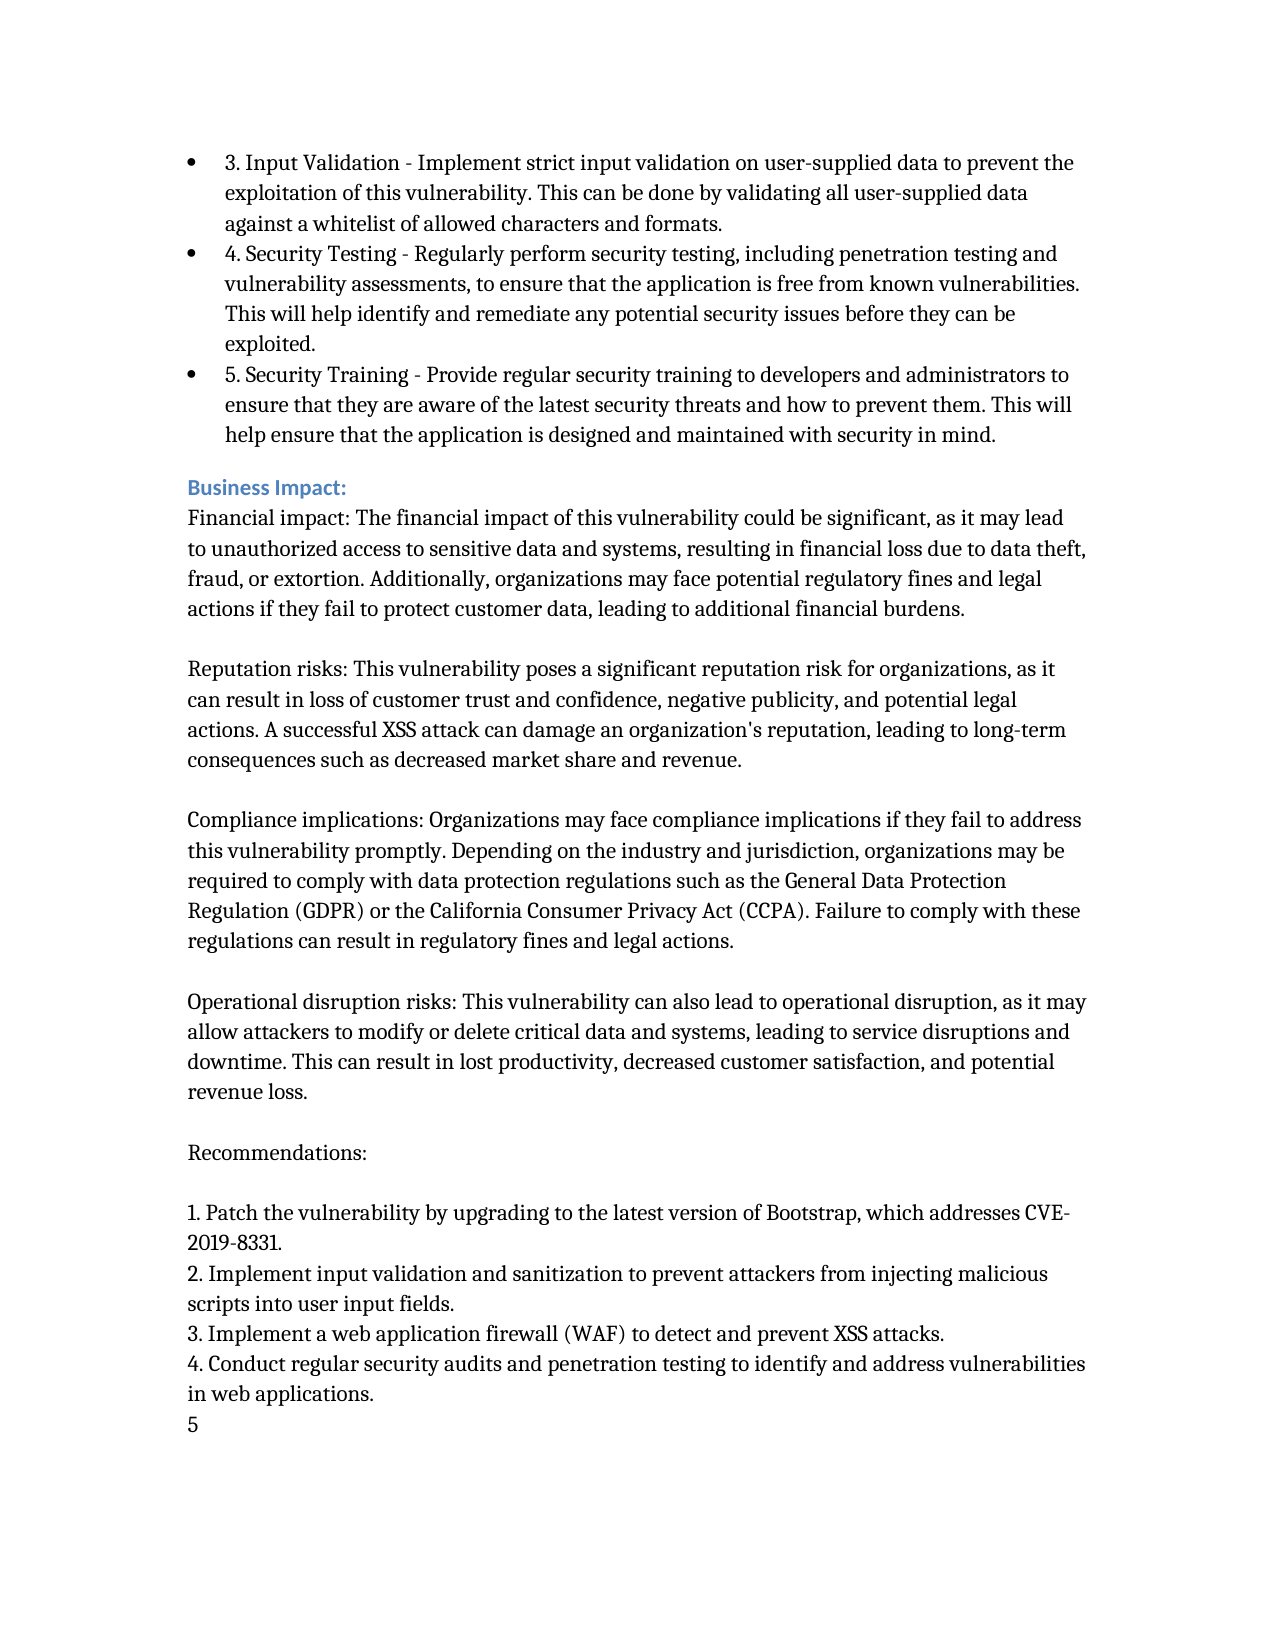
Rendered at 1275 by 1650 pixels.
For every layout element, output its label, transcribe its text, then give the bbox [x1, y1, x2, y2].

text Financial impact: The financial impact of this vulnerability could be significant, as it may lead to unauthorized access to sensitive data and systems, resulting in financial loss due to data theft, fraud, or extortion. Additionally, organizations may face potential regulatory fines and legal actions if they fail to protect customer data, leading to additional financial burdens. Reputation risks: This vulnerability poses a significant reputation risk for organizations, as it can result in loss of customer trust and confidence, negative publicity, and potential legal actions. A successful XSS attack can damage an organization's reputation, leading to long-term consequences such as decreased market share and revenue. Compliance implications: Organizations may face compliance implications if they fail to address this vulnerability promptly. Depending on the industry and jurisdiction, organizations may be required to comply with data protection regulations such as the General Data Protection Regulation (GDPR) or the California Consumer Privacy Act (CCPA). Failure to comply with these regulations can result in regulatory fines and legal actions. Operational disruption risks: This vulnerability can also lead to operational disruption, as it may allow attackers to modify or delete critical data and systems, leading to service disruptions and downtime. This can result in lost productivity, decreased customer satisfaction, and potential revenue loss. Recommendations: 1. Patch the vulnerability by upgrading to the latest version of Bootstrap, which addresses CVE-2019-8331. 2. Implement input validation and sanitization to prevent attackers from injecting malicious scripts into user input fields. 3. Implement a web application firewall (WAF) to detect and prevent XSS attacks. 4. Conduct regular security audits and penetration testing to identify and address vulnerabilities in web applications. 5 [187, 505, 1087, 1438]
subtitle Business Impact: [187, 473, 1087, 501]
list 5. Security Training - Provide regular security training to developers and administrators to ensure that they are aware of the latest security threats and how to prevent them. This will help ensure that the application is designed and maintained with security in mind. [187, 361, 1087, 448]
list 3. Input Validation - Implement strict input validation on user-supplied data to prevent the exploitation of this vulnerability. This can be done by validating all user-supplied data against a whitelist of allowed characters and formats. [187, 150, 1087, 237]
list 4. Security Testing - Regularly perform security testing, including penetration testing and vulnerability assessments, to ensure that the application is free from known vulnerabilities. This will help identify and remediate any potential security issues before they can be exploited. [187, 241, 1087, 358]
